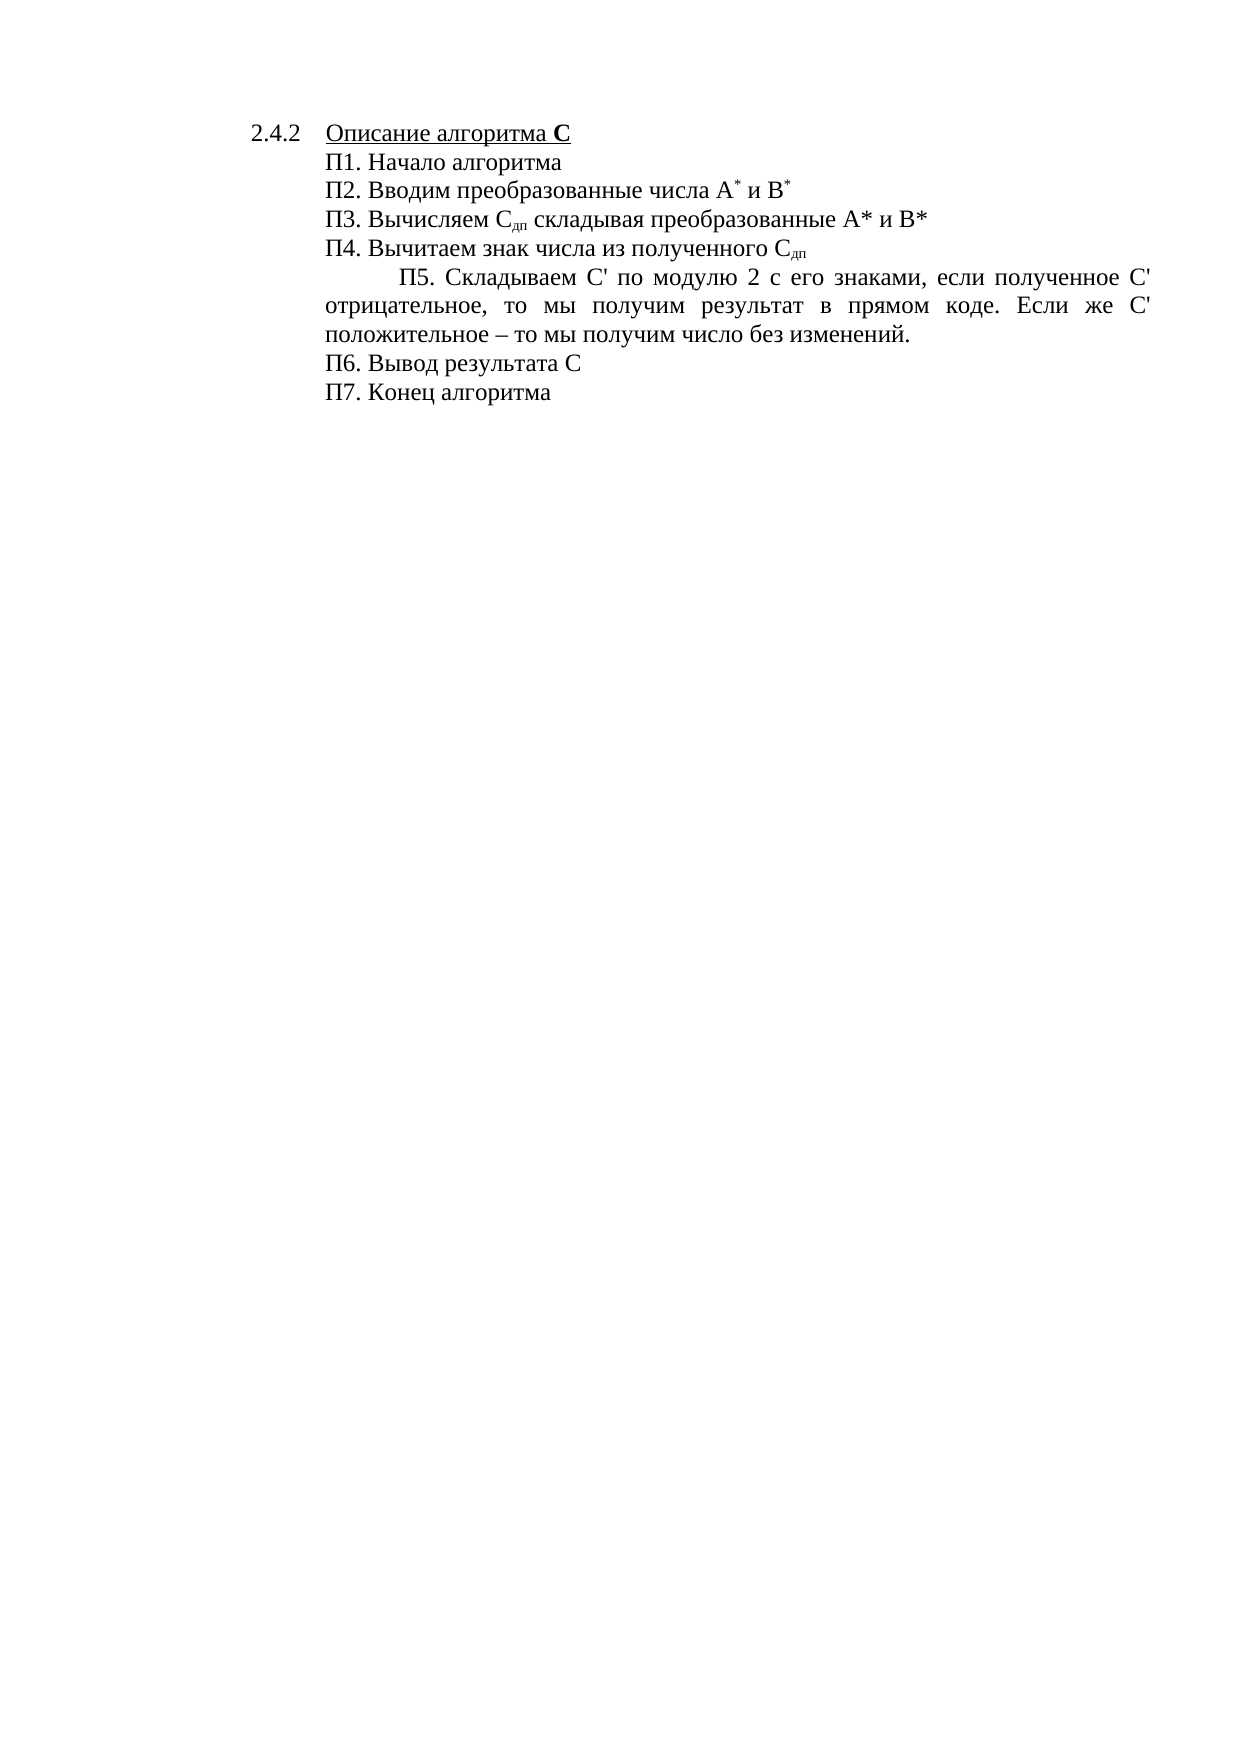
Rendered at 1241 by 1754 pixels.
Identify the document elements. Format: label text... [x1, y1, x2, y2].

text П3. Вычисляем Сдп складывая преобразованные А* и В* [252, 204, 1152, 233]
text П1. Начало алгоритма [252, 147, 1152, 176]
text П6. Вывод результата С [252, 348, 1152, 377]
text П5. Складываем С' по модулю 2 с его знаками, если полученное С' отрицательное, то мы получим результат в прямом коде. Если же C' положительное – то мы получим число без изменений. [325, 262, 1152, 348]
text П2. Вводим преобразованные числа A* и В* [252, 176, 1152, 204]
text П7. Конец алгоритма [252, 377, 1152, 406]
list Описание алгоритма С [251, 118, 1152, 147]
text П4. Вычитаем знак числа из полученного Сдп [252, 233, 1152, 262]
